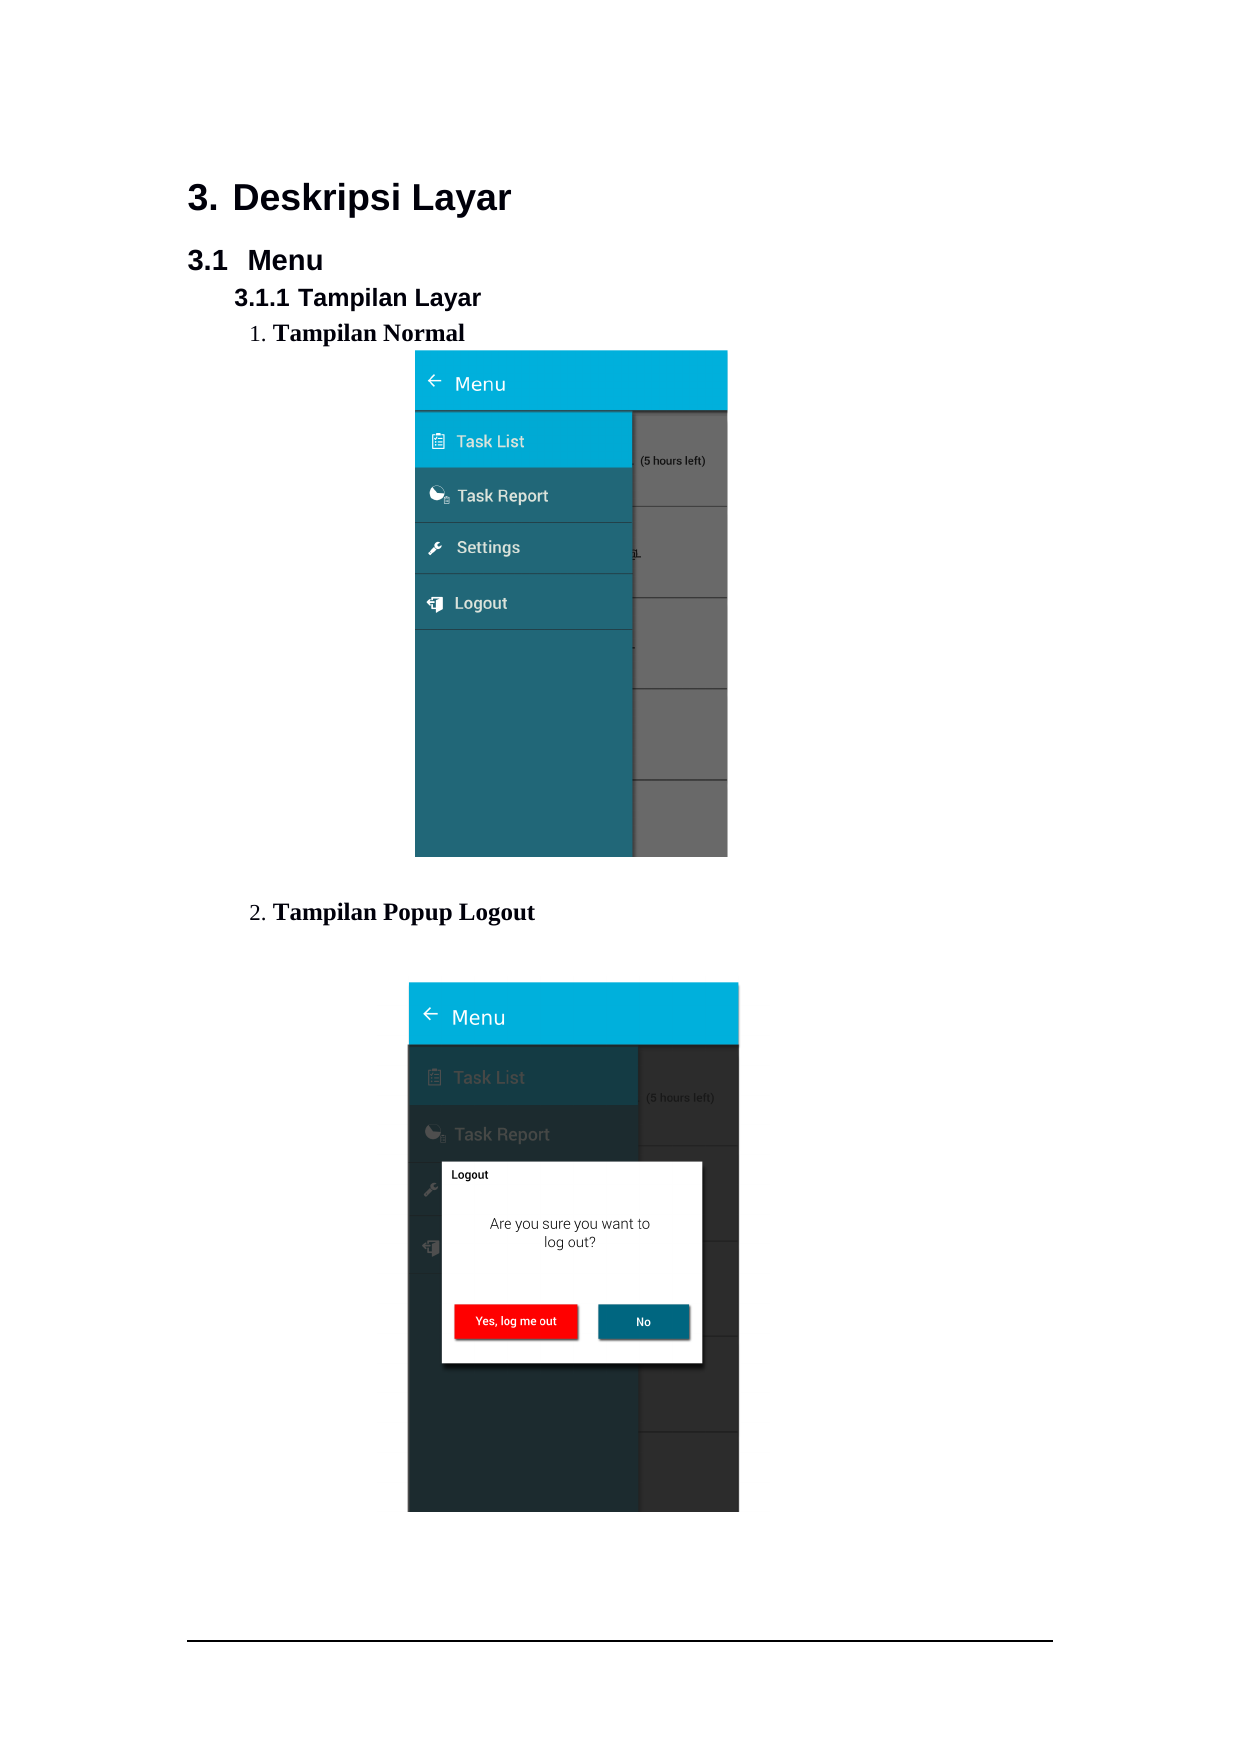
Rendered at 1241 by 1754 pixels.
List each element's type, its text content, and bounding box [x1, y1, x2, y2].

picture [377, 976, 771, 1512]
picture [415, 411, 728, 857]
subtitle Tampilan Layar [234, 283, 1053, 312]
picture [485, 435, 489, 447]
list Tampilan Popup Logout [249, 897, 1053, 926]
list Tampilan Normal [249, 318, 1053, 347]
subtitle Deskripsi Layar [187, 175, 1053, 218]
subtitle Menu [187, 243, 1053, 277]
